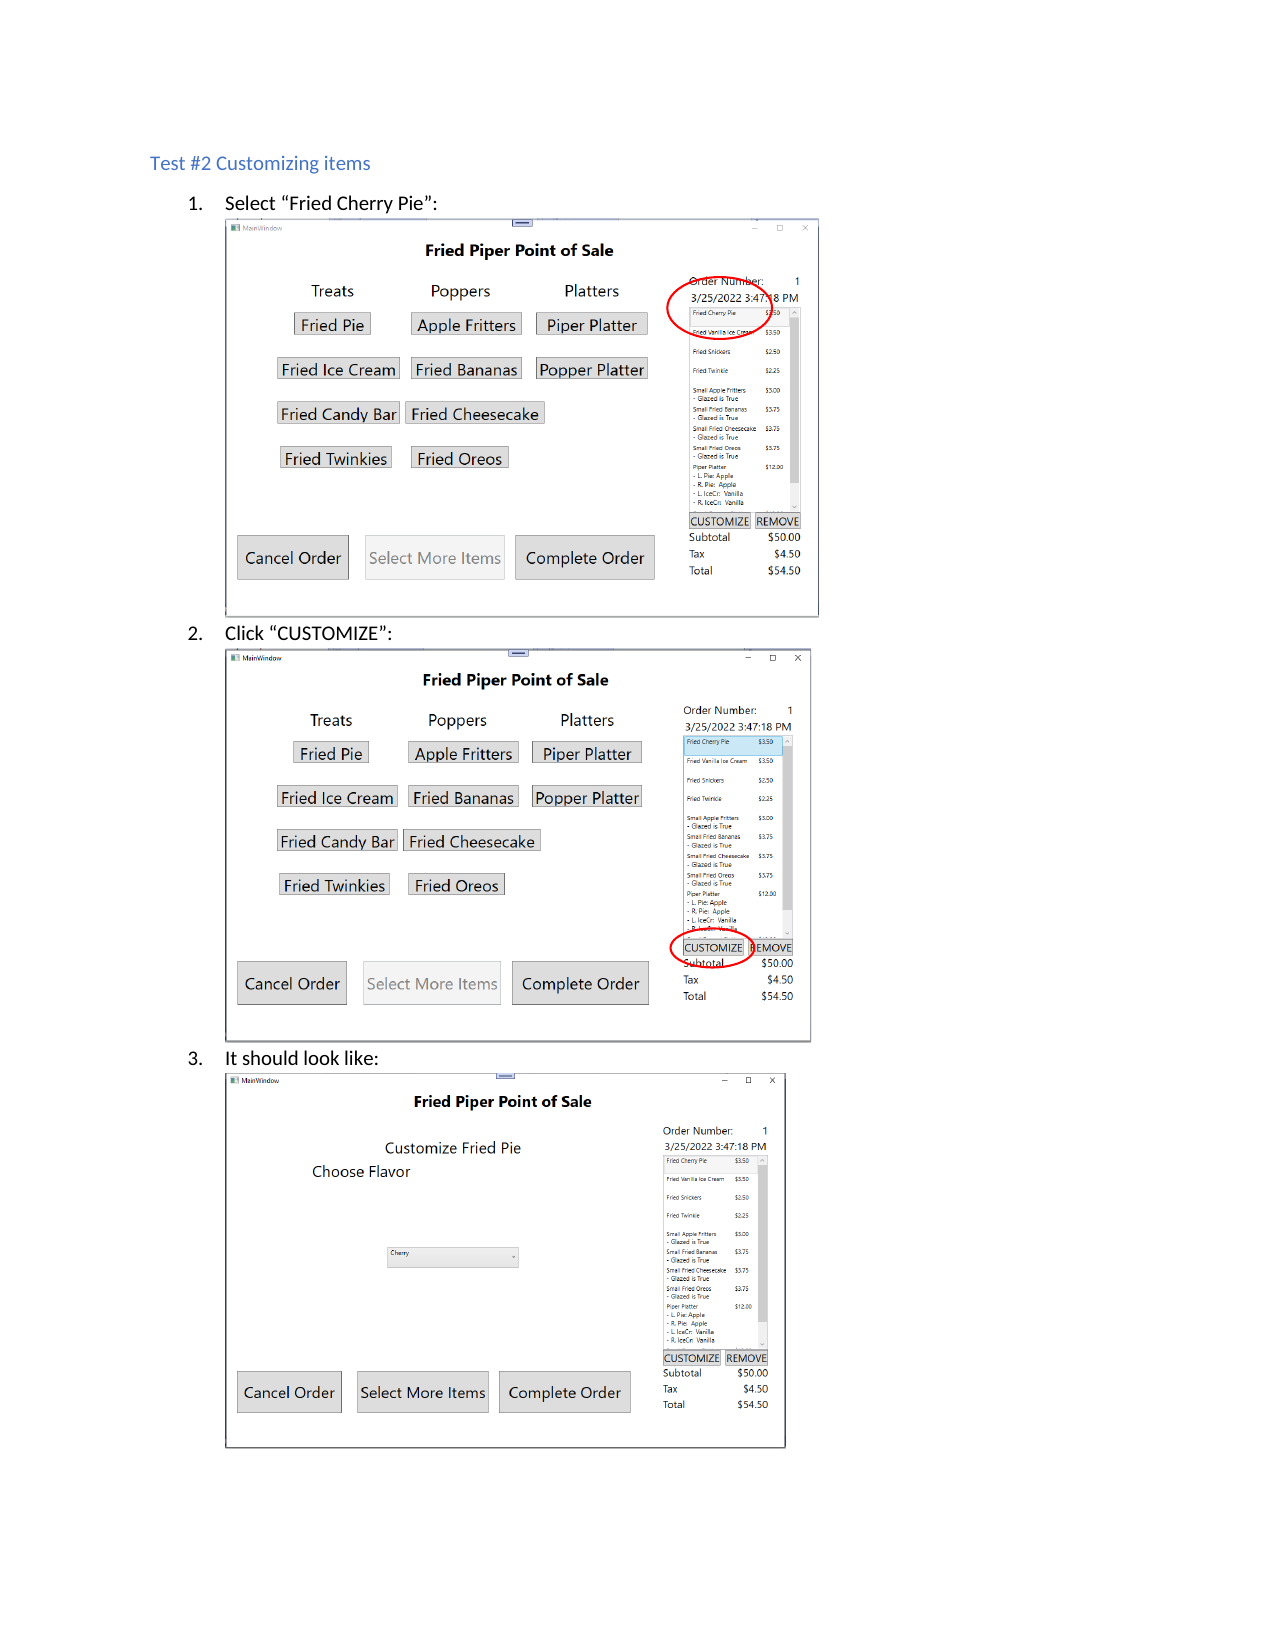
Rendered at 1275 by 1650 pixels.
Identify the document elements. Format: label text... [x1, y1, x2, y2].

picture [225, 1073, 786, 1449]
picture [225, 218, 819, 618]
list Select “Fried Cherry Pie”: [187, 190, 1125, 216]
list Click “CUSTOMIZE”: [187, 621, 1125, 646]
picture [225, 648, 812, 1043]
list It should look like: [187, 1045, 1125, 1071]
text Test #2 Customizing items [150, 150, 1125, 175]
